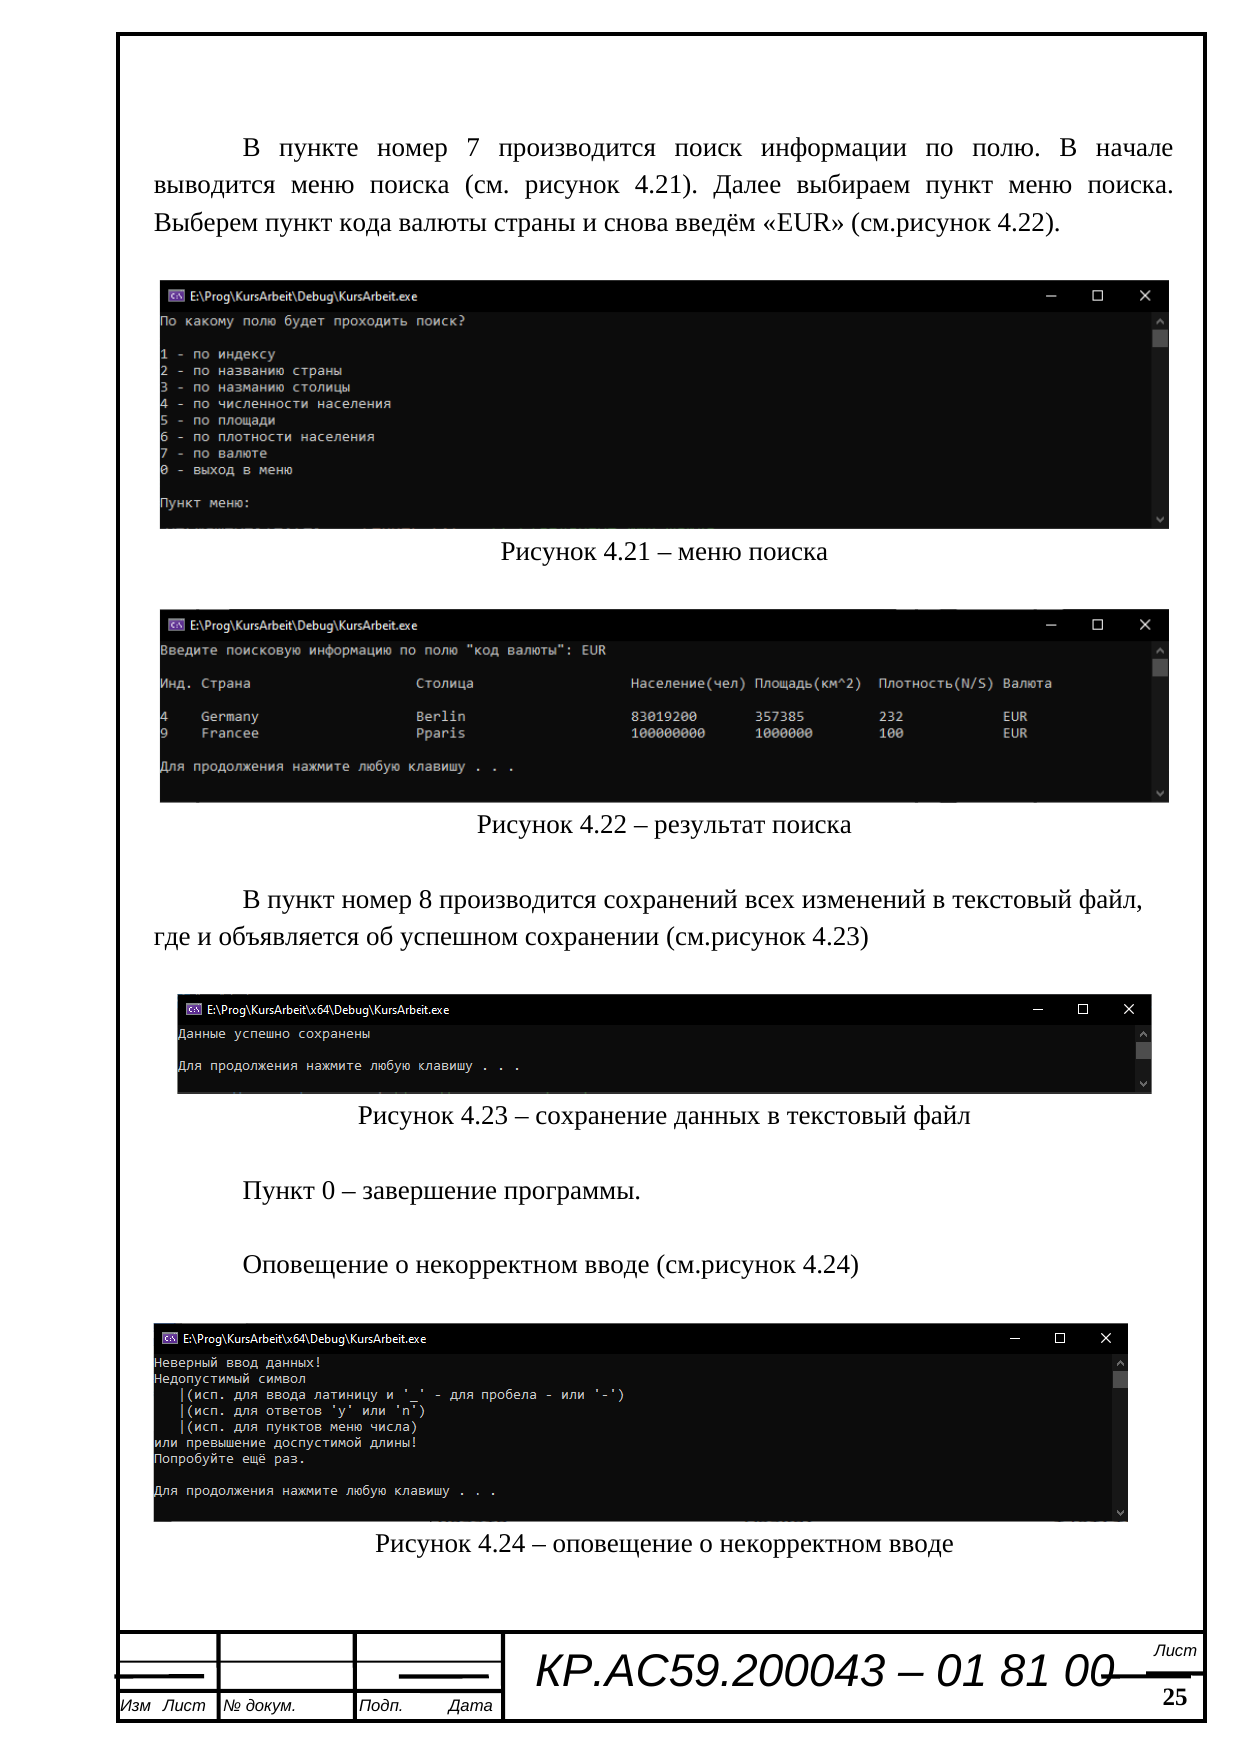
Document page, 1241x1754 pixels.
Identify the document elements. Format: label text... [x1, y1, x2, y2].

text Рисунок 4.23 – сохранение данных в текстовый файл [153, 1099, 1175, 1131]
text В пункт номер 8 производится сохранений всех изменений в текстовый файл, где и объявляется об успешном сохранении (см.рисунок 4.23) [153, 883, 1175, 951]
text Оповещение о некорректном вводе (см.рисунок 4.24) [153, 1249, 1175, 1280]
picture [159, 609, 1169, 803]
text Рисунок 4.22 – результат поиска [153, 808, 1175, 839]
picture [177, 994, 1152, 1094]
picture [153, 1323, 1128, 1522]
text Рисунок 4.21 – меню поиска [153, 535, 1175, 566]
text В пункте номер 7 производится поиск информации по полю. В начале выводится меню поиска (см. рисунок 4.21). Далее выбираем пункт меню поиска. Выберем пункт кода валюты страны и снова введём «EUR» (см.рисунок 4.22). [153, 131, 1175, 237]
picture [159, 280, 1169, 529]
text Пункт 0 – завершение программы. [153, 1174, 1175, 1205]
text Рисунок 4.24 – оповещение о некорректном вводе [153, 1527, 1175, 1558]
